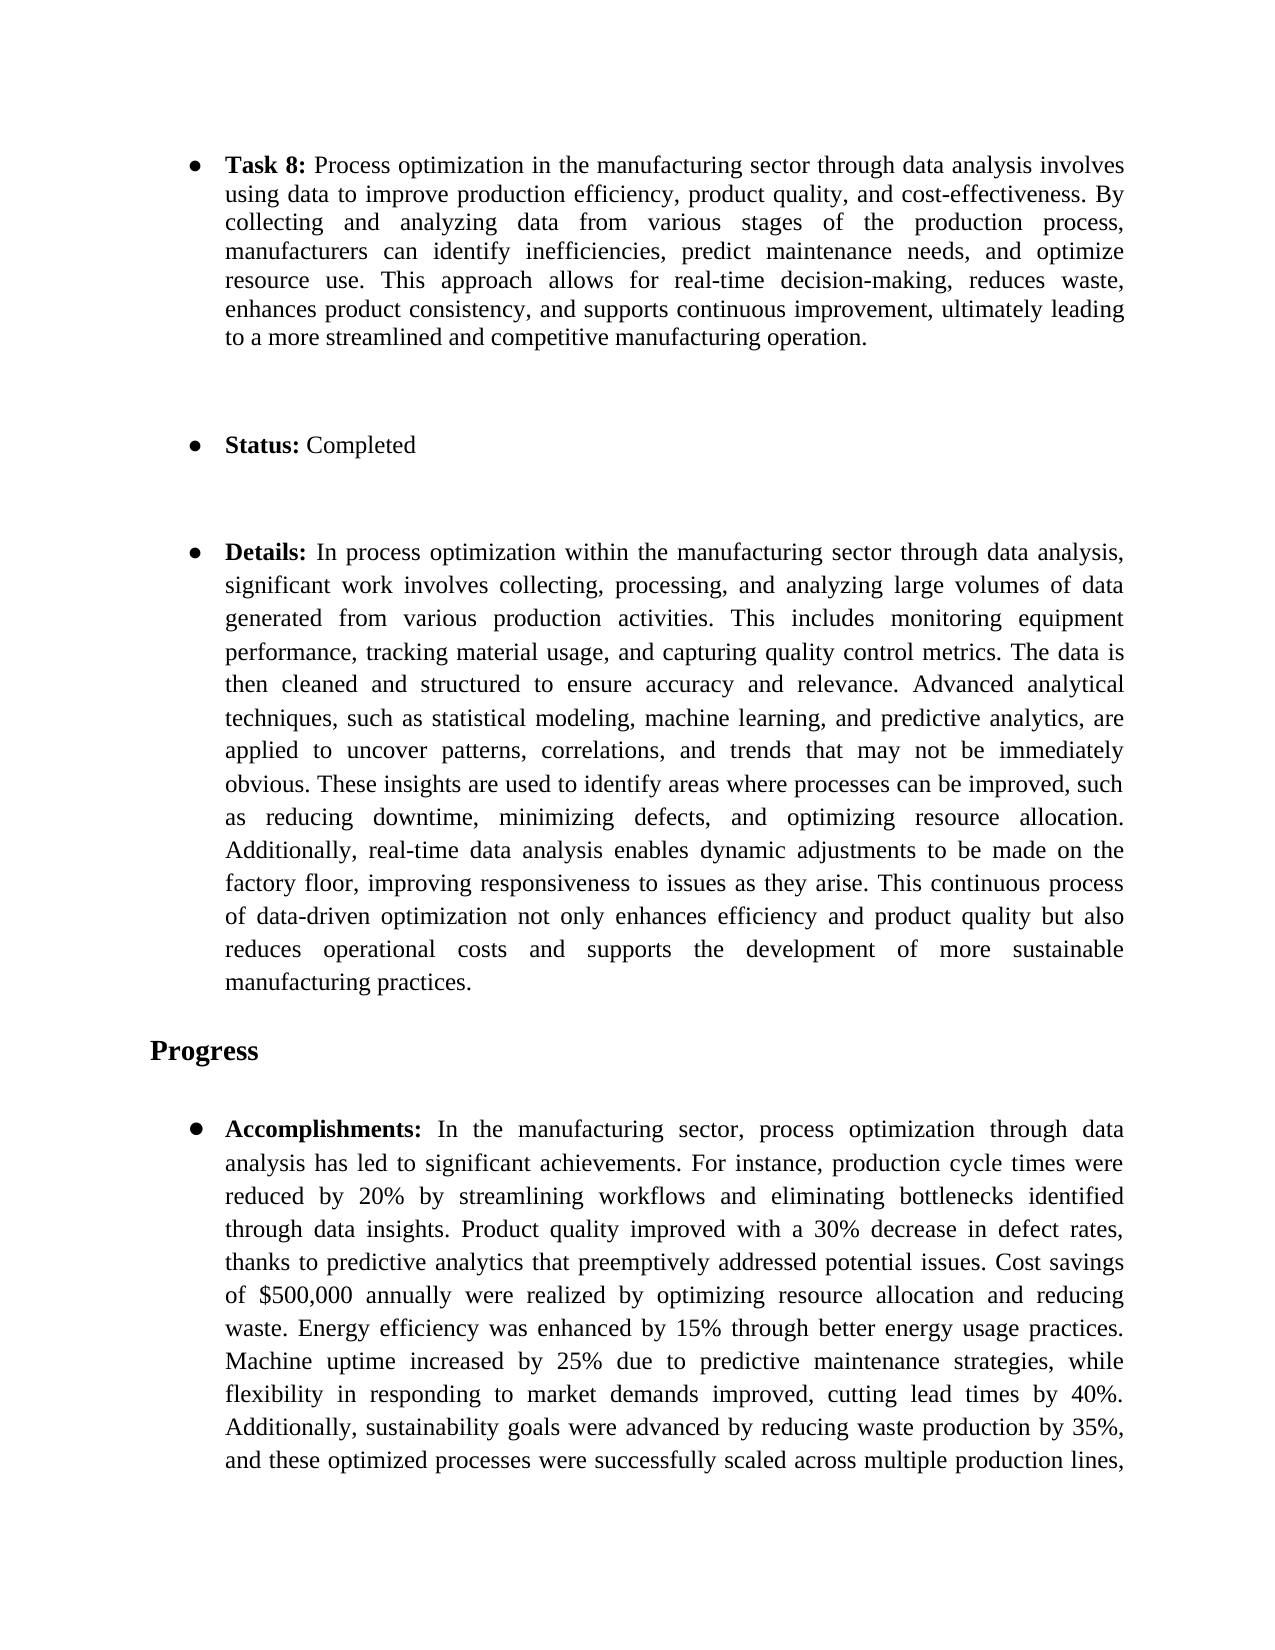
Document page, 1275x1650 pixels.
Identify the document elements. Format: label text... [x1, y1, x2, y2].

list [187, 1110, 1125, 1474]
list Details: In process optimization within the manufacturing sector through data analysis, significant work involves collecting, processing, and analyzing large volumes of data generated from various production activities. This includes monitoring equipment performance, tracking material usage, and capturing quality control metrics. The data is then cleaned and structured to ensure accuracy and relevance. Advanced analytical techniques, such as statistical modeling, machine learning, and predictive analytics, are applied to uncover patterns, correlations, and trends that may not be immediately obvious. These insights are used to identify areas where processes can be improved, such as reducing downtime, minimizing defects, and optimizing resource allocation. Additionally, real-time data analysis enables dynamic adjustments to be made on the factory floor, improving responsiveness to issues as they arise. This continuous process of data-driven optimization not only enhances efficiency and product quality but also reduces operational costs and supports the development of more sustainable manufacturing practices. [187, 537, 1125, 996]
text Progress [150, 1033, 1125, 1066]
list Task 8: Process optimization in the manufacturing sector through data analysis involves using data to improve production efficiency, product quality, and cost-effectiveness. By collecting and analyzing data from various stages of the production process, manufacturers can identify inefficiencies, predict maintenance needs, and optimize resource use. This approach allows for real-time decision-making, reduces waste, enhances product consistency, and supports continuous improvement, ultimately leading to a more streamlined and competitive manufacturing operation. [187, 150, 1125, 351]
list Status: Completed [187, 430, 1125, 459]
